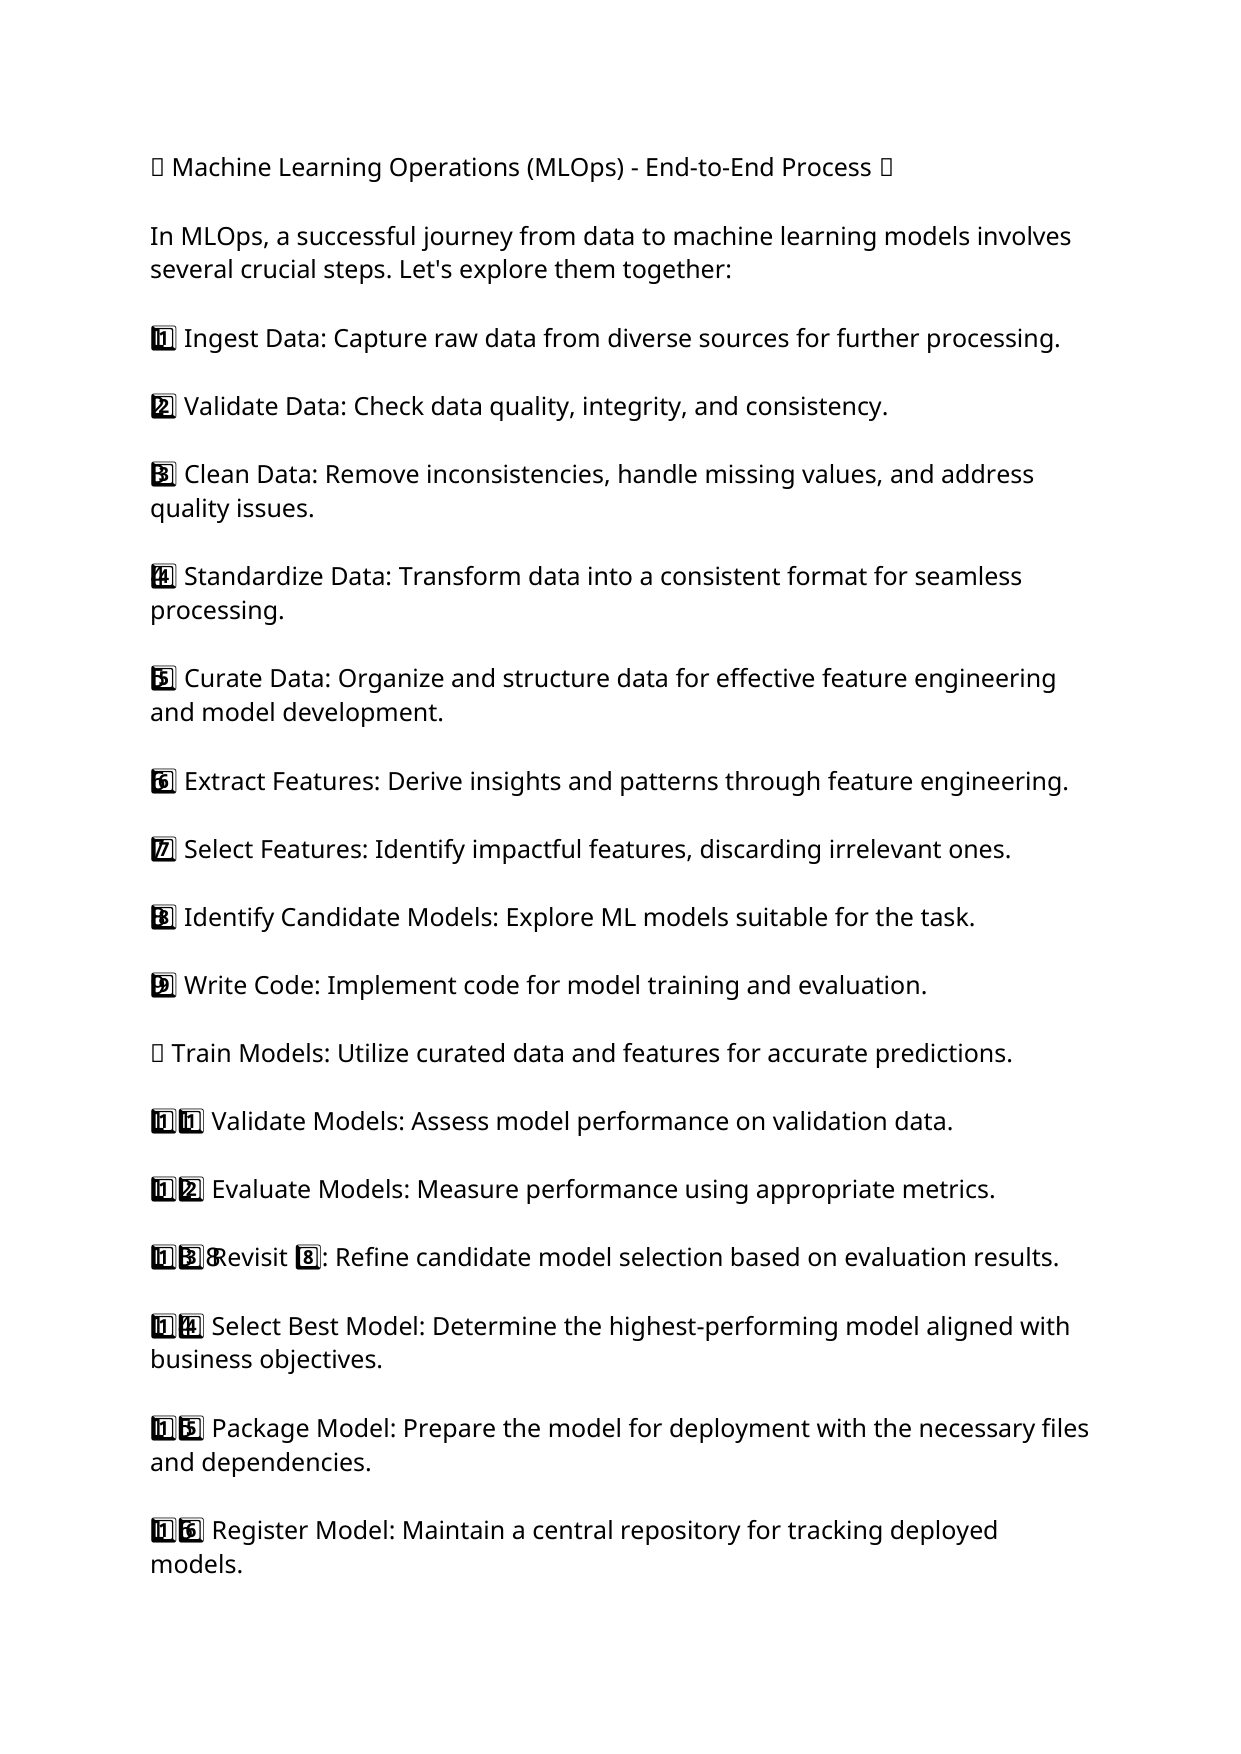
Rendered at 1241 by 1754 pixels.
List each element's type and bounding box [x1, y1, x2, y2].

text [150, 150, 1090, 1581]
